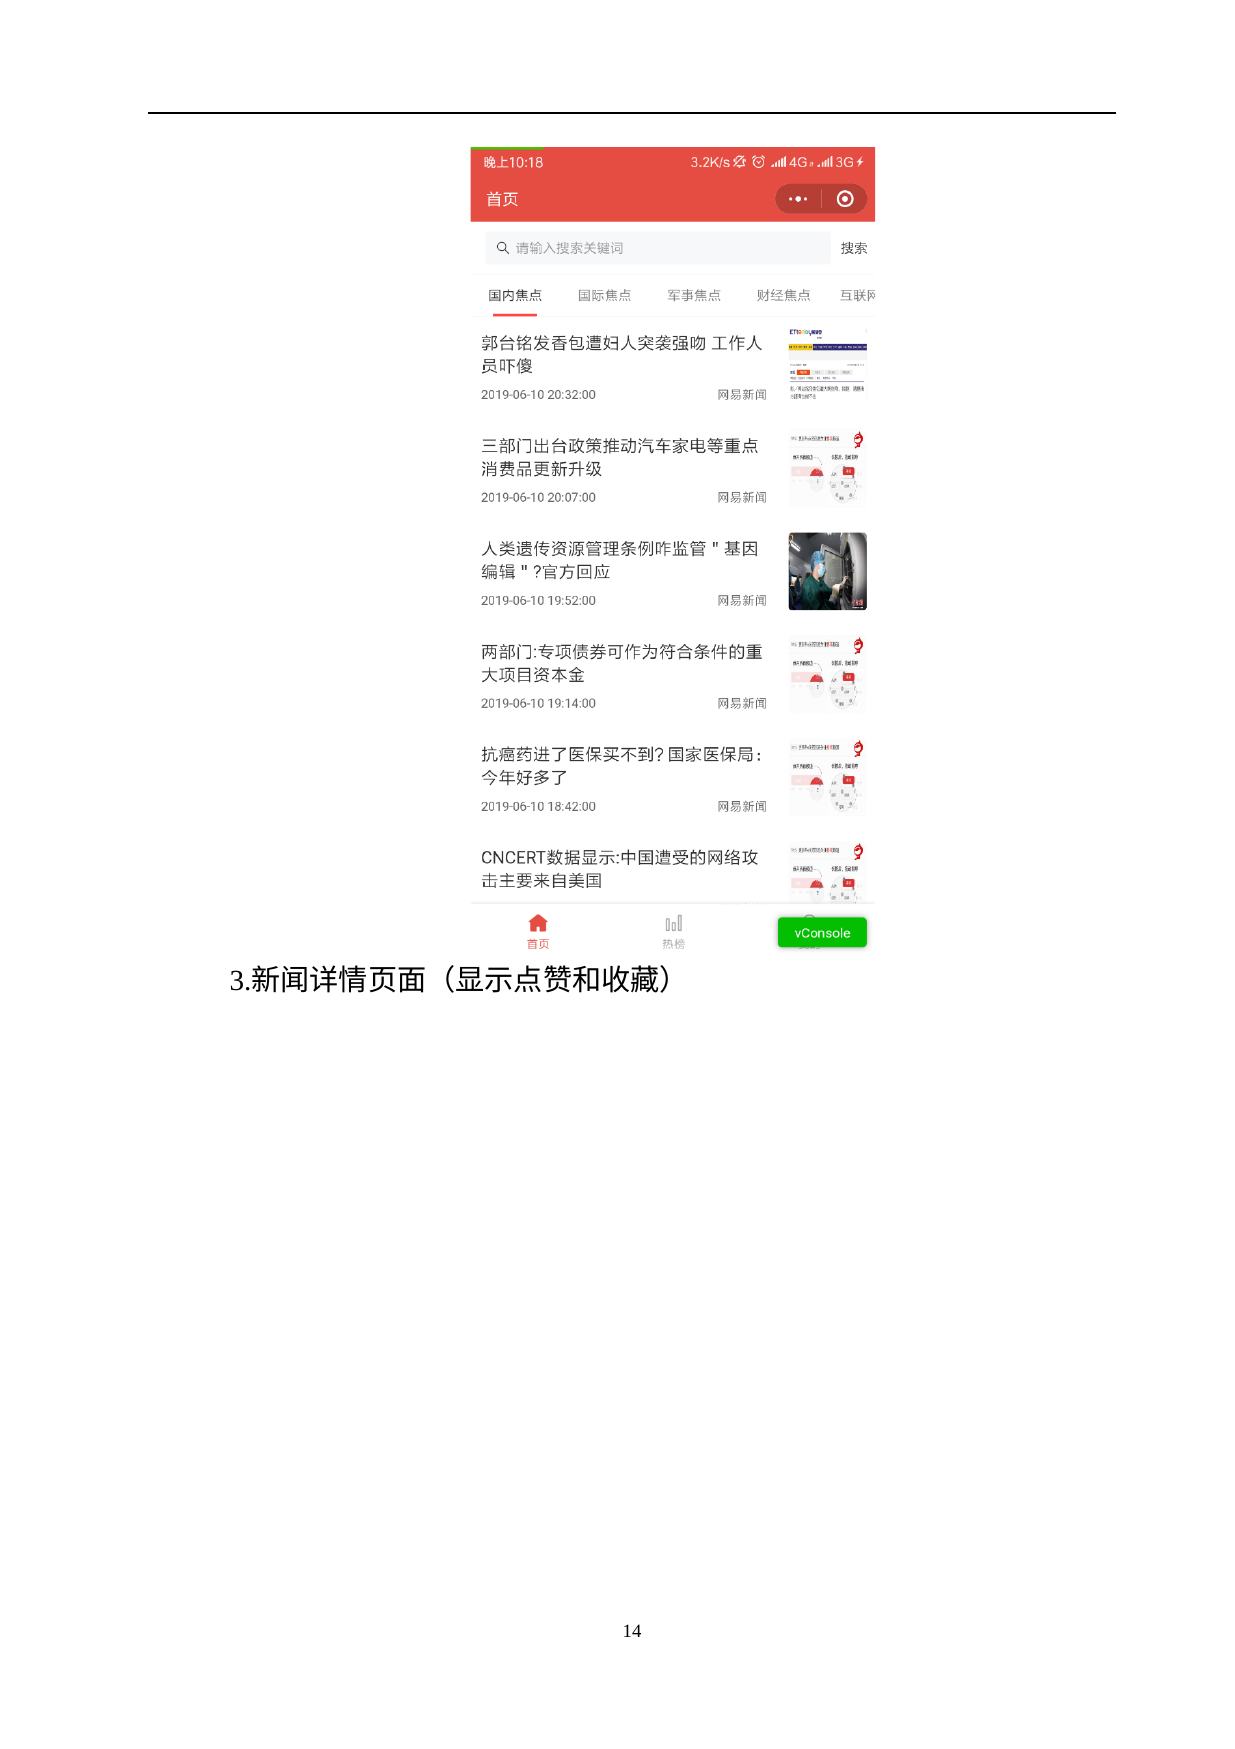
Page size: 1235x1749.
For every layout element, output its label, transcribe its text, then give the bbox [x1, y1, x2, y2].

picture [470, 147, 876, 957]
list 3.新闻详情页面（显示点赞和收藏） [229, 957, 1116, 999]
